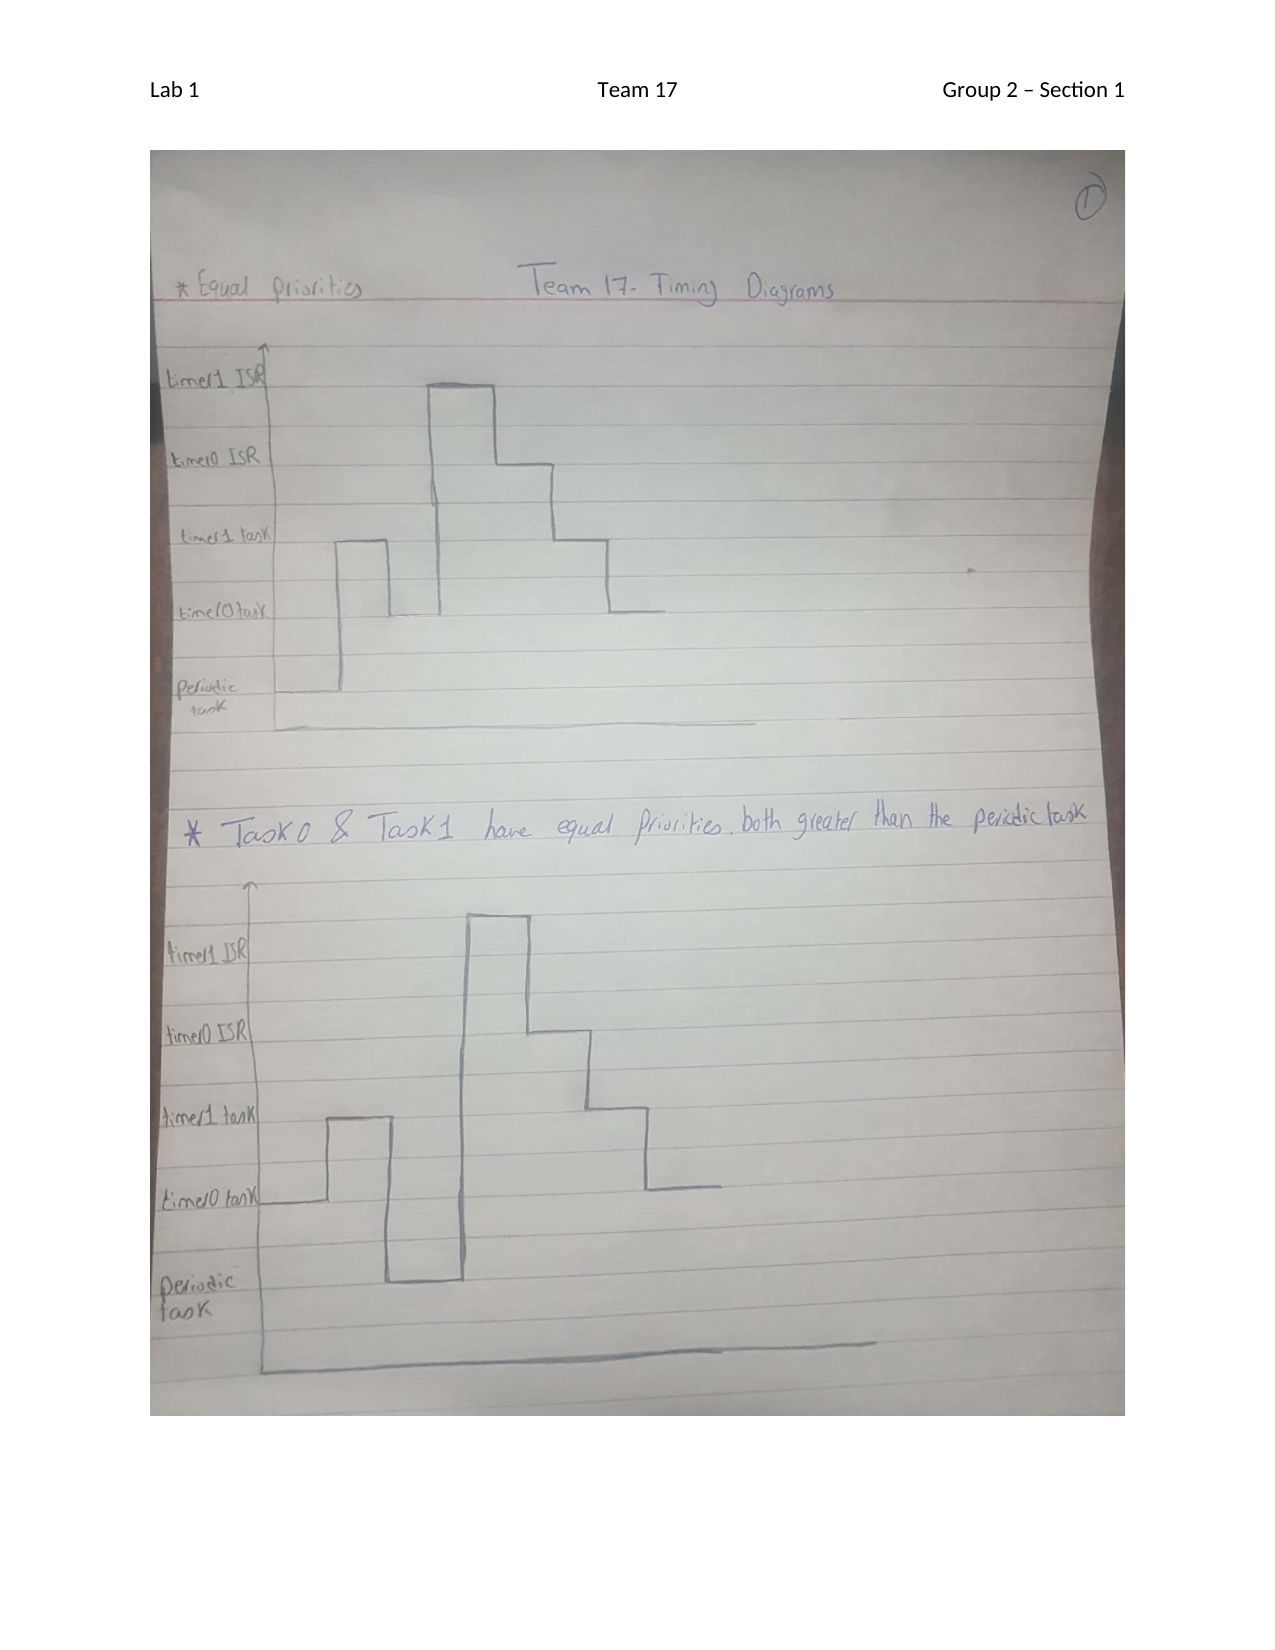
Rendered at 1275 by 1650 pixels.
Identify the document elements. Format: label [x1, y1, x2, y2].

picture [150, 150, 1125, 1416]
